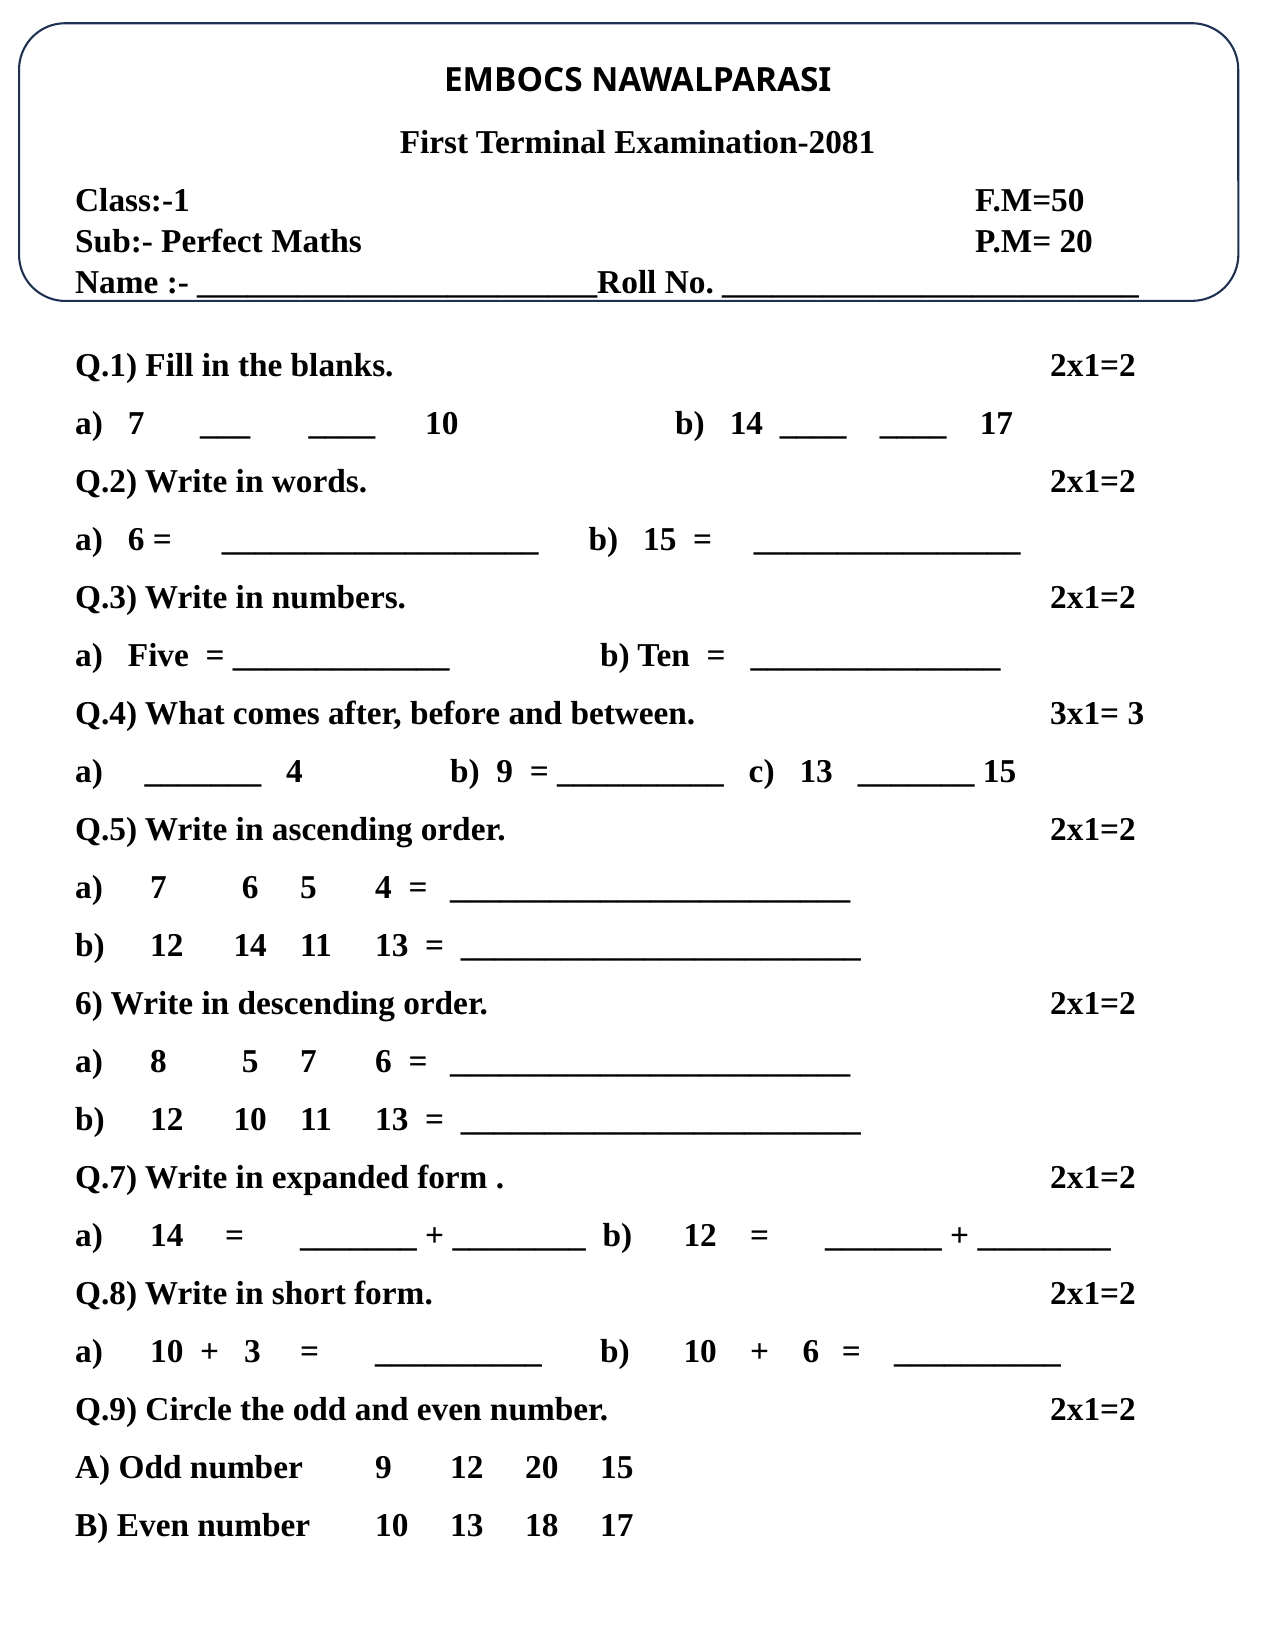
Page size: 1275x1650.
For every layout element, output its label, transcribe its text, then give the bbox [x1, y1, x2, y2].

text Name :- ________________________Roll No. _________________________ [75, 263, 1200, 299]
text a) 14 = _______ + ________ b) 12 = _______ + ________ [75, 1216, 1200, 1254]
text A) Odd number 9 12 20 15 [75, 1448, 1200, 1486]
text First Terminal Examination-2081 [75, 122, 1200, 160]
text b) 12 10 11 13 = ________________________ [75, 1099, 1200, 1138]
text Q.3) Write in numbers. 2x1=2 [75, 577, 1200, 616]
text Q.8) Write in short form. 2x1=2 [75, 1274, 1200, 1312]
text Sub:- Perfect Maths P.M= 20 [75, 221, 1200, 259]
text a) 10 + 3 = __________ b) 10 + 6 = __________ [75, 1332, 1200, 1370]
text a) _______ 4 b) 9 = __________ c) 13 _______ 15 [75, 751, 1200, 790]
text a) 7 ___ ____ 10 b) 14 ____ ____ 17 [75, 403, 1200, 442]
text a) Five = _____________ b) Ten = _______________ [75, 635, 1200, 674]
text b) 12 14 11 13 = ________________________ [75, 926, 1200, 964]
text Q.7) Write in expanded form . 2x1=2 [75, 1158, 1200, 1196]
text a) 8 5 7 6 = ________________________ [75, 1042, 1200, 1080]
text Q.4) What comes after, before and between. 3x1= 3 [75, 693, 1200, 732]
text B) Even number 10 13 18 17 [75, 1506, 1200, 1544]
text Q.1) Fill in the blanks. 2x1=2 [75, 345, 1200, 384]
text Q.2) Write in words. 2x1=2 [75, 461, 1200, 500]
text Q.5) Write in ascending order. 2x1=2 [75, 809, 1200, 848]
text a) 6 = ___________________ b) 15 = ________________ [75, 519, 1200, 558]
text Class:-1 F.M=50 [75, 180, 1200, 218]
text a) 7 6 5 4 = ________________________ [75, 867, 1200, 906]
text 6) Write in descending order. 2x1=2 [75, 983, 1200, 1022]
text Q.9) Circle the odd and even number. 2x1=2 [75, 1390, 1200, 1428]
text EMBOCS NAWALPARASI [75, 56, 1200, 102]
